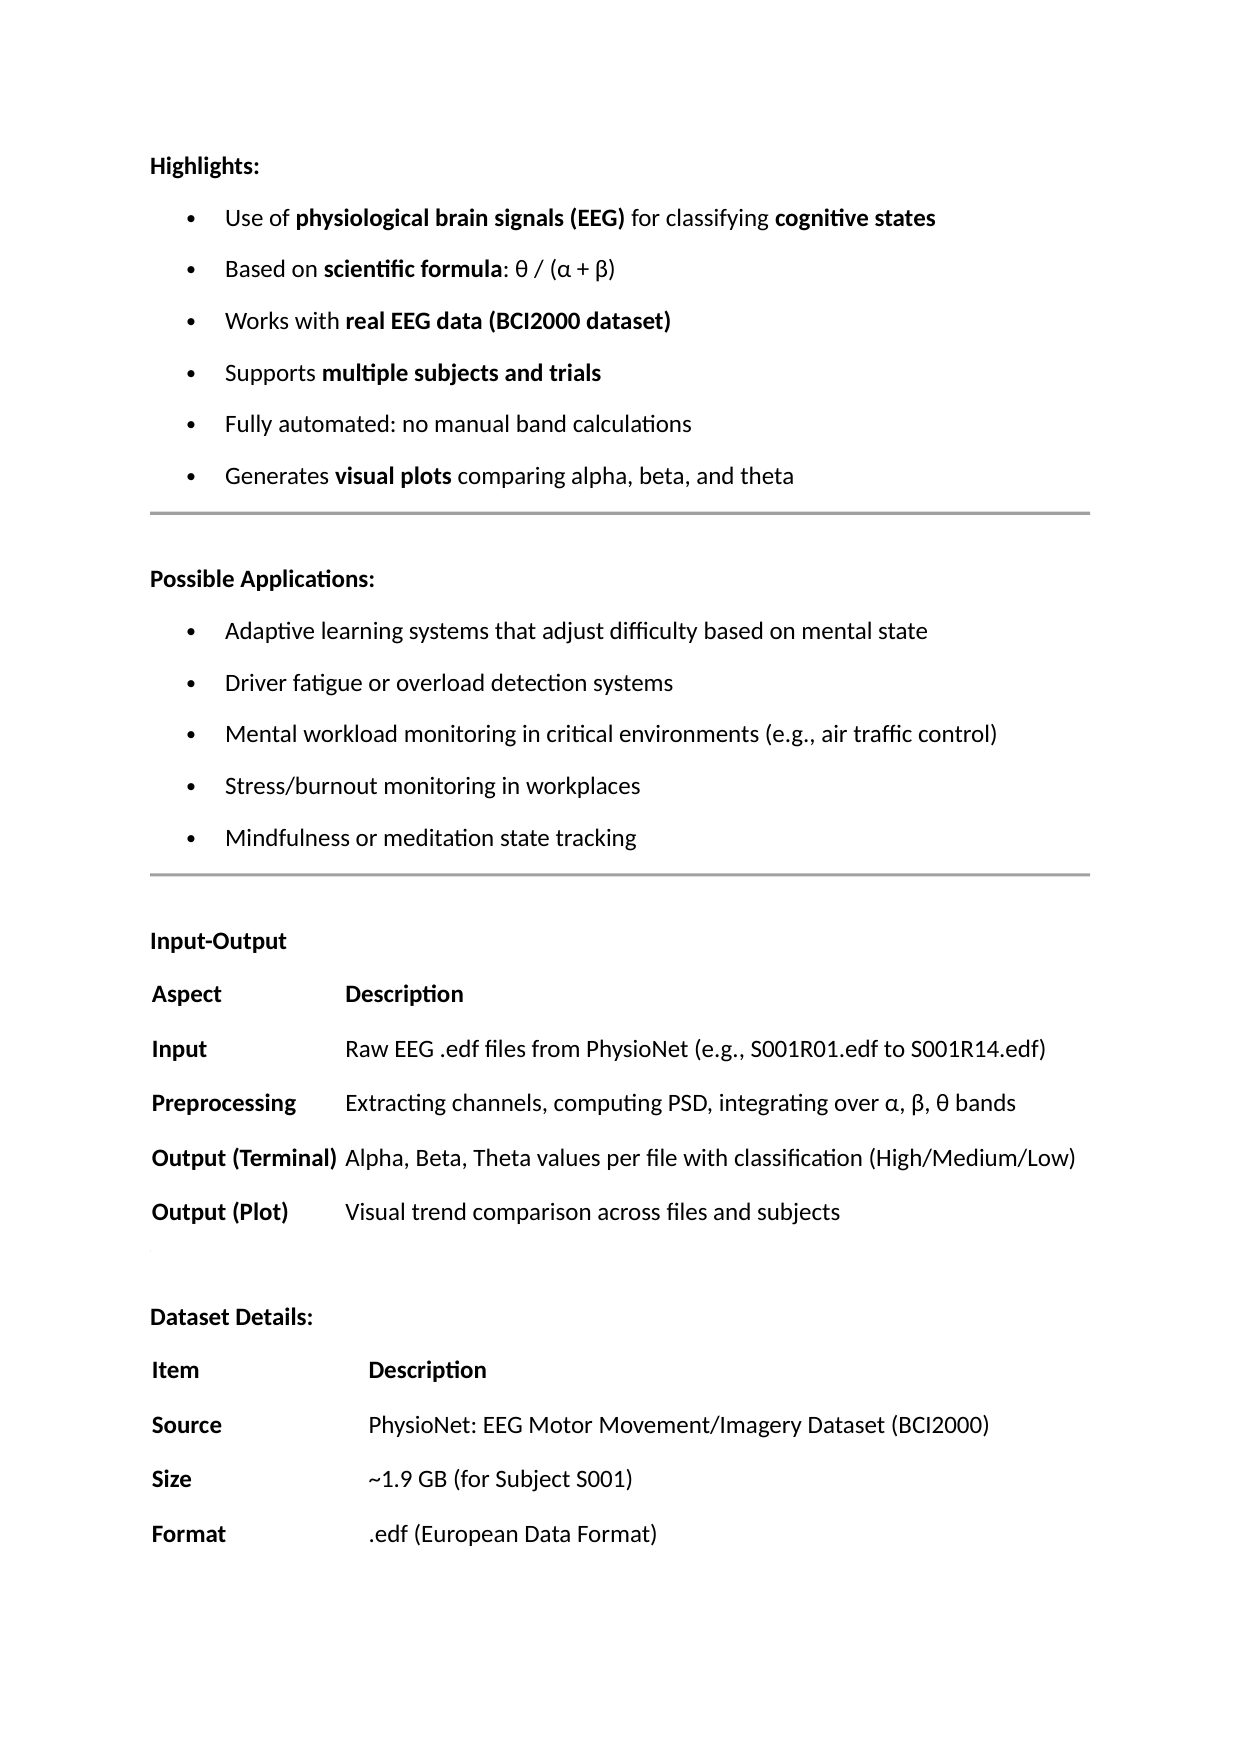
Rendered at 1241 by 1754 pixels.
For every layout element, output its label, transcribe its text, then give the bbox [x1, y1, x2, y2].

table_header Description [344, 977, 1083, 1031]
table_cell ~1.9 GB (for Subject S001) [367, 1462, 1079, 1517]
text Highlights: [150, 150, 1090, 181]
table_cell Extracting channels, computing PSD, integrating over α, β, θ bands [344, 1086, 1083, 1140]
table_header Description [367, 1353, 1079, 1407]
list Mindfulness or meditation state tracking [187, 822, 1090, 852]
list Adaptive learning systems that adjust difficulty based on mental state [187, 615, 1090, 646]
table_header Item [150, 1353, 367, 1407]
list Supports multiple subjects and trials [187, 357, 1090, 387]
list Use of physiological brain signals (EEG) for classifying cognitive states [187, 202, 1090, 232]
list Works with real EEG data (BCI2000 dataset) [187, 305, 1090, 336]
table_cell Format [150, 1517, 367, 1571]
table_cell PhysioNet: EEG Motor Movement/Imagery Dataset (BCI2000) [367, 1408, 1079, 1462]
list Driver fatigue or overload detection systems [187, 667, 1090, 697]
table_cell Alpha, Beta, Theta values per file with classification (High/Medium/Low) [344, 1140, 1083, 1195]
table_cell Visual trend comparison across files and subjects [344, 1195, 1083, 1249]
table_cell Size [150, 1462, 367, 1517]
table_cell Raw EEG .edf files from PhysioNet (e.g., S001R01.edf to S001R14.edf) [344, 1031, 1083, 1086]
text Possible Applications: [150, 563, 1090, 594]
table_cell Source [150, 1408, 367, 1462]
table_header Aspect [150, 977, 343, 1031]
table_cell Input [150, 1031, 343, 1086]
list Mental workload monitoring in critical environments (e.g., air traffic control) [187, 718, 1090, 749]
table_cell Preprocessing [150, 1086, 343, 1140]
table_cell .edf (European Data Format) [367, 1517, 1079, 1571]
list Generates visual plots comparing alpha, beta, and theta [187, 460, 1090, 491]
list Based on scientific formula: θ / (α + β) [187, 253, 1090, 284]
table_cell Output (Plot) [150, 1195, 343, 1249]
table_cell Output (Terminal) [150, 1140, 343, 1195]
text Input-Output [150, 925, 1090, 956]
list Fully automated: no manual band calculations [187, 408, 1090, 439]
list Stress/burnout monitoring in workplaces [187, 770, 1090, 801]
text Dataset Details: [150, 1301, 1090, 1332]
